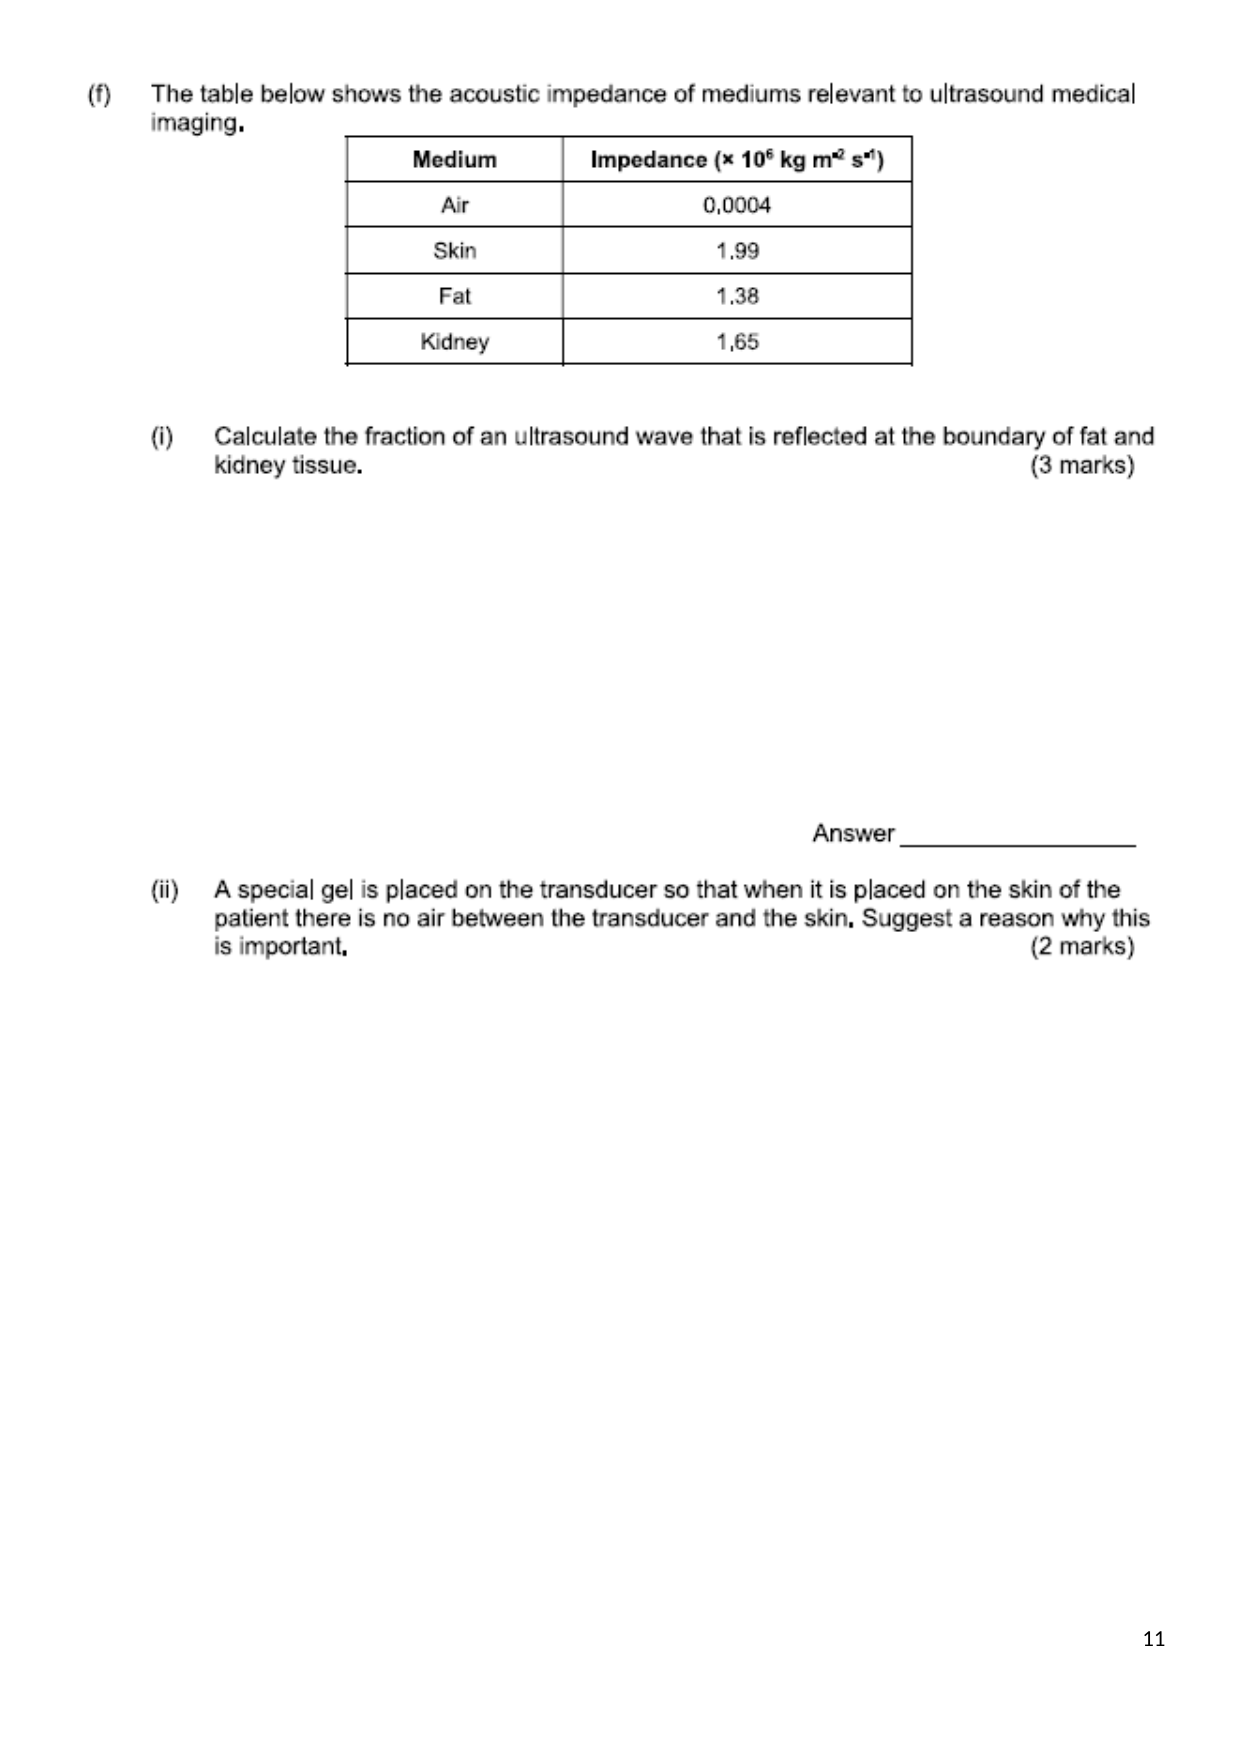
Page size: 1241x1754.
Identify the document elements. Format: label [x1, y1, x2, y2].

picture [75, 75, 1175, 1625]
